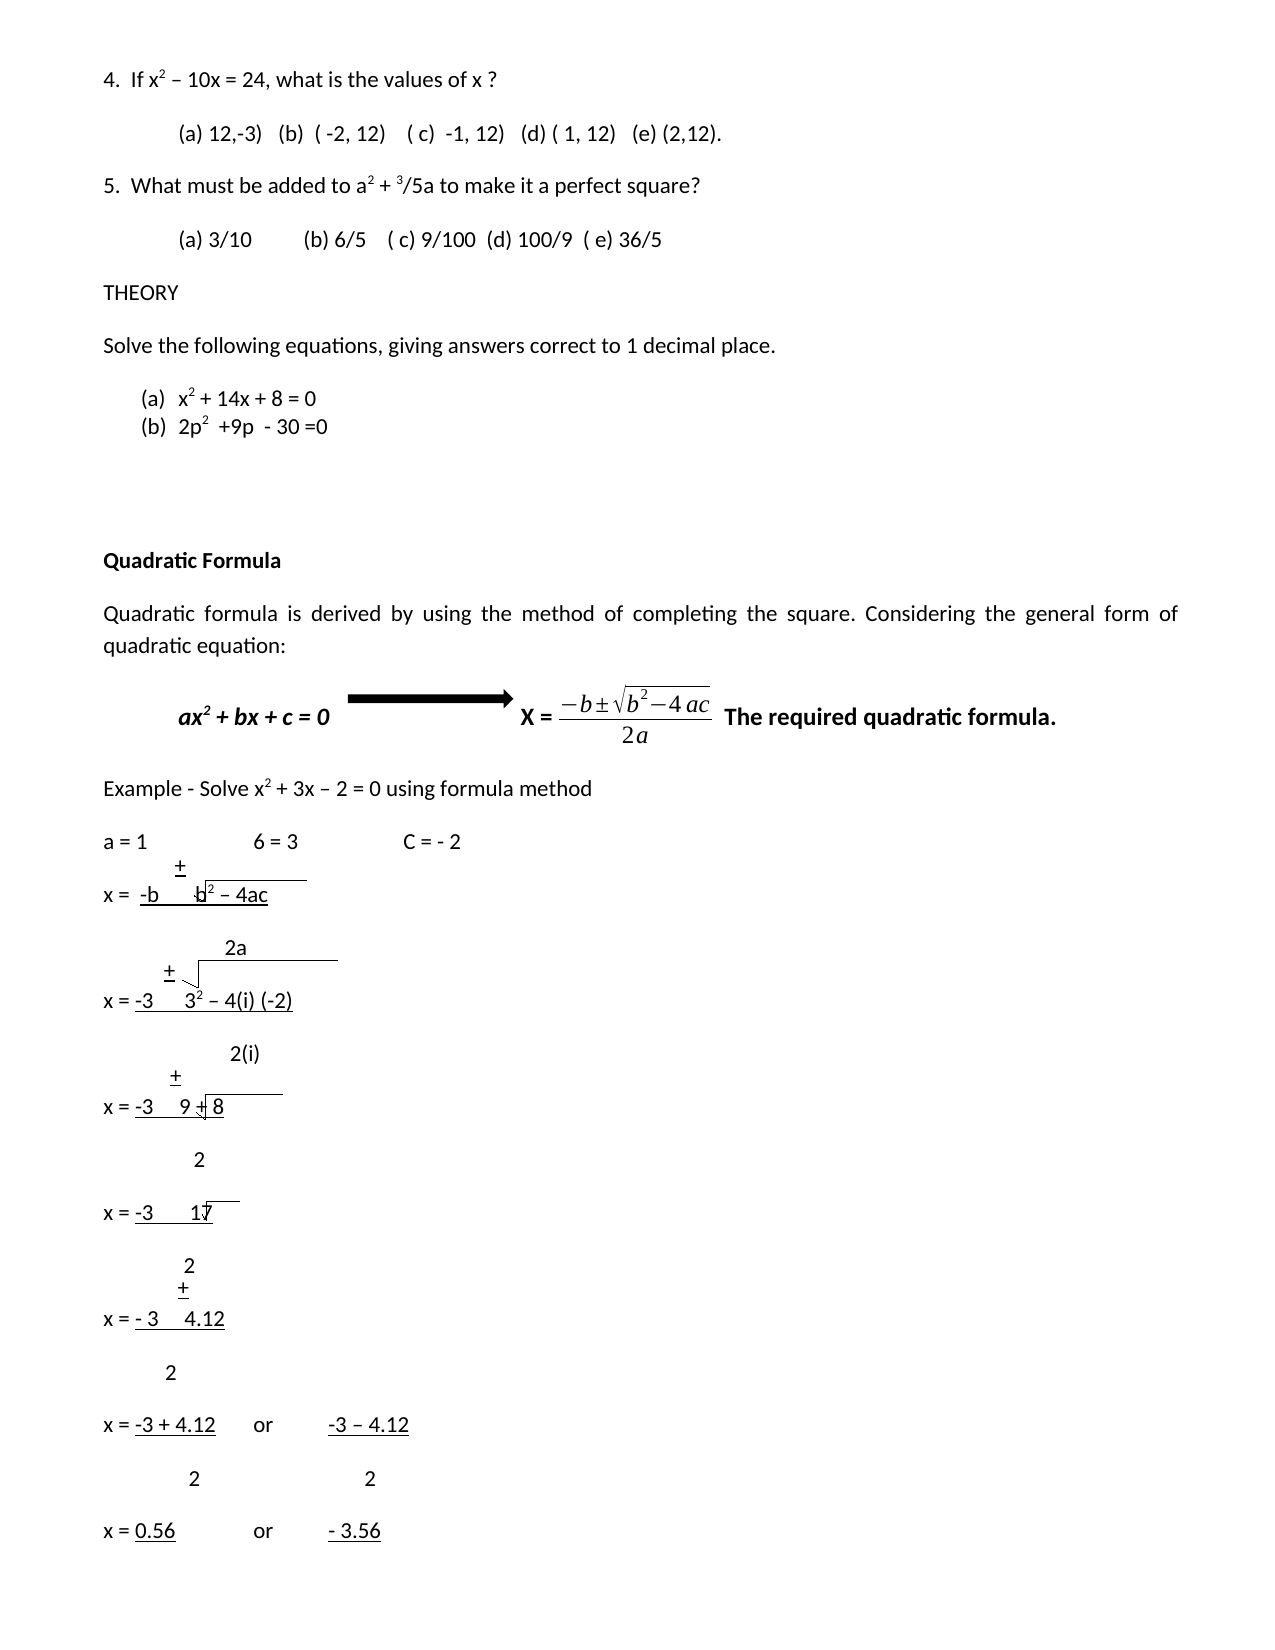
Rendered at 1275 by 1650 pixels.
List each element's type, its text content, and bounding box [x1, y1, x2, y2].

text 2 [103, 1146, 1181, 1173]
text 2 2 [103, 1464, 1181, 1492]
text Solve the following equations, giving answers correct to 1 decimal place. [103, 331, 1181, 359]
text x = -3 9 + 8 [103, 1092, 1181, 1121]
text x = 0.56 or - 3.56 [103, 1517, 1181, 1545]
text Quadratic Formula [103, 546, 1181, 574]
text 2 [103, 1252, 1181, 1279]
text 2(i) [103, 1039, 1181, 1067]
text x = -3 32 – 4(i) (-2) [103, 986, 1181, 1014]
text x = -3 17 [103, 1198, 1181, 1227]
text 2a [103, 933, 1181, 961]
text a = 1 6 = 3 C = - 2 [103, 827, 1181, 855]
text (a) 12,-3) (b) ( -2, 12) ( c) -1, 12) (d) ( 1, 12) (e) (2,12). [103, 119, 1181, 147]
text 4. If x2 – 10x = 24, what is the values of x ? [103, 66, 1181, 94]
text 2 [103, 1358, 1181, 1386]
text Quadratic formula is derived by using the method of completing the square. Considering the general form of quadratic equation: [103, 599, 1181, 659]
list x2 + 14x + 8 = 0 [141, 384, 1181, 412]
text (a) 3/10 (b) 6/5 ( c) 9/100 (d) 100/9 ( e) 36/5 [103, 225, 1181, 253]
text x = -3 + 4.12 or -3 – 4.12 [103, 1411, 1181, 1439]
text x = -b b2 – 4ac [103, 880, 1181, 908]
text x = - 3 4.12 [103, 1304, 1181, 1333]
text ax2 + bx + c = 0 X = The required quadratic formula. [103, 684, 1181, 749]
text Example - Solve x2 + 3x – 2 = 0 using formula method [103, 774, 1181, 802]
text THEORY [103, 278, 1181, 306]
list 2p2 +9p - 30 =0 [141, 412, 1181, 440]
text 5. What must be added to a2 + 3/5a to make it a perfect square? [103, 172, 1181, 200]
